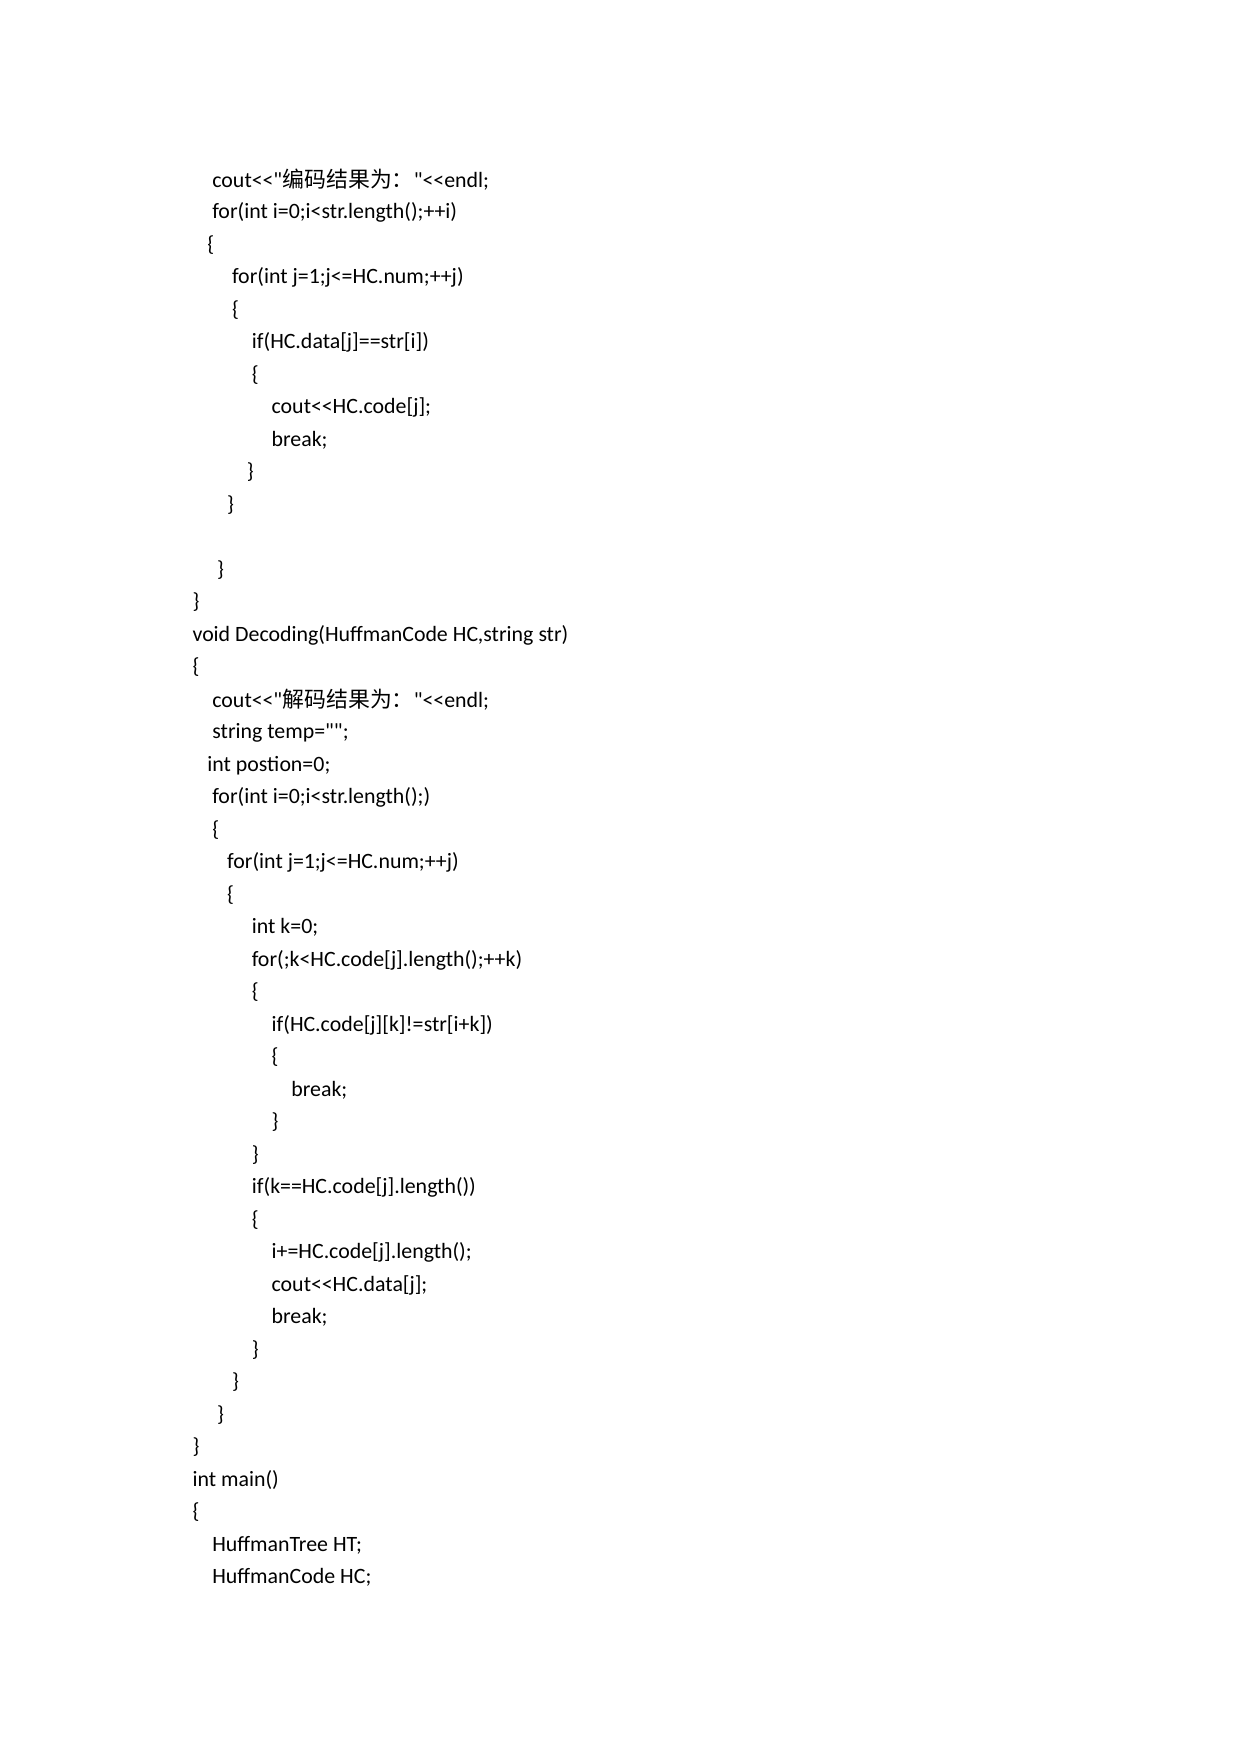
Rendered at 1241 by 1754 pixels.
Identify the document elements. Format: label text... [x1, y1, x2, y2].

text for(;k<HC.code[j].length();++k) [187, 942, 1053, 974]
text cout<<"解码结果为："<<endl; [187, 682, 1053, 714]
text } [187, 1137, 1053, 1169]
text { [187, 357, 1053, 389]
text } [187, 1332, 1053, 1364]
text break; [187, 422, 1053, 454]
text { [187, 974, 1053, 1007]
text } [187, 487, 1053, 519]
text } [187, 1397, 1053, 1429]
text } [187, 584, 1053, 617]
text } [187, 454, 1053, 487]
text } [187, 1104, 1053, 1137]
text for(int i=0;i<str.length();++i) [187, 194, 1053, 227]
text if(HC.data[j]==str[i]) [187, 324, 1053, 357]
text cout<<HC.code[j]; [187, 389, 1053, 422]
text string temp=""; [187, 714, 1053, 747]
text { [187, 649, 1053, 682]
text for(int i=0;i<str.length();) [187, 779, 1053, 812]
text { [187, 1039, 1053, 1072]
text break; [187, 1072, 1053, 1104]
text } [187, 1364, 1053, 1397]
text HuffmanTree HT; [187, 1527, 1053, 1559]
text for(int j=1;j<=HC.num;++j) [187, 844, 1053, 877]
text { [187, 227, 1053, 259]
text if(k==HC.code[j].length()) [187, 1169, 1053, 1202]
text int postion=0; [187, 747, 1053, 779]
text break; [187, 1299, 1053, 1332]
text if(HC.code[j][k]!=str[i+k]) [187, 1007, 1053, 1039]
text i+=HC.code[j].length(); [187, 1234, 1053, 1267]
text void Decoding(HuffmanCode HC,string str) [187, 617, 1053, 649]
text } [187, 552, 1053, 584]
text HuffmanCode HC; [187, 1559, 1053, 1592]
text { [187, 877, 1053, 909]
text { [187, 1494, 1053, 1527]
text { [187, 1202, 1053, 1234]
text cout<<HC.data[j]; [187, 1267, 1053, 1299]
text { [187, 292, 1053, 324]
text int main() [187, 1462, 1053, 1494]
text } [187, 1429, 1053, 1462]
text { [187, 812, 1053, 844]
text int k=0; [187, 909, 1053, 942]
text cout<<"编码结果为："<<endl; [187, 162, 1053, 194]
text for(int j=1;j<=HC.num;++j) [187, 259, 1053, 292]
